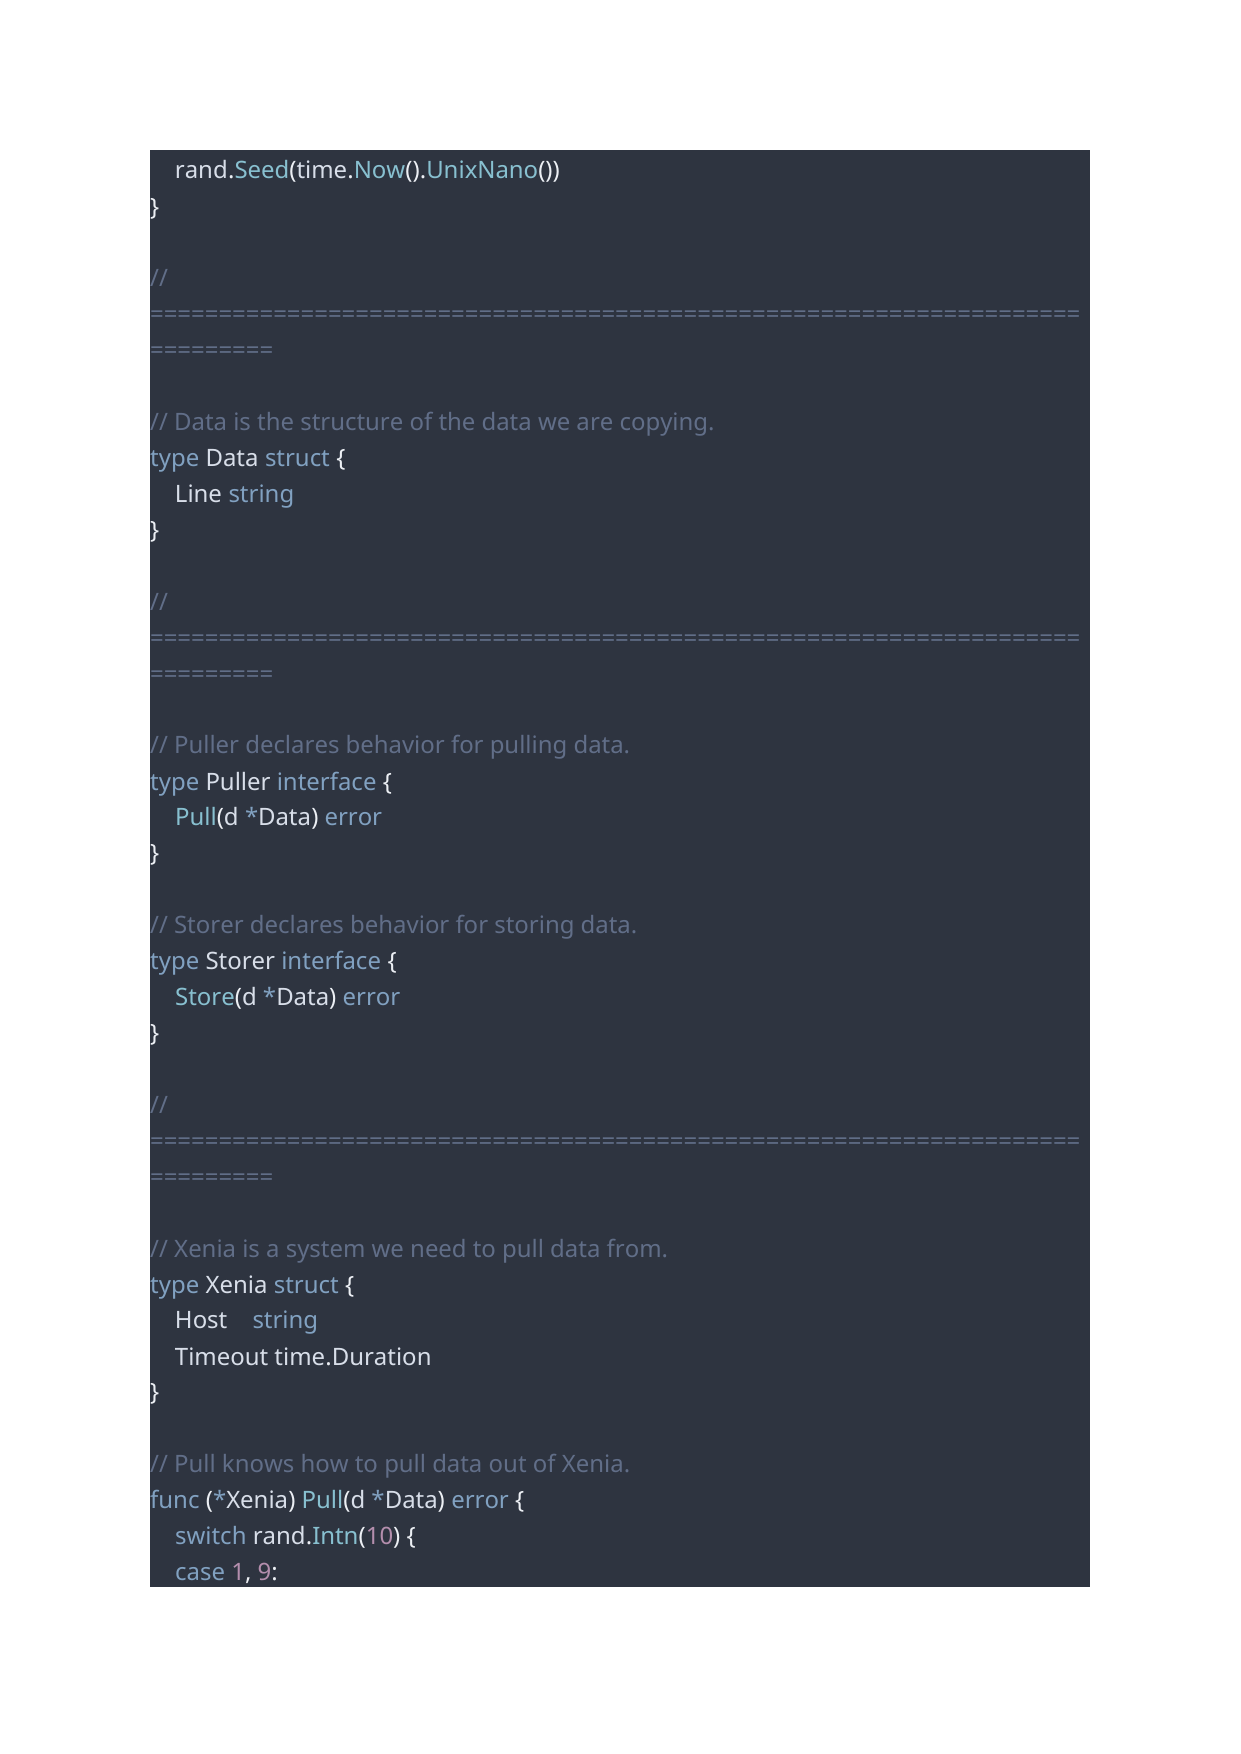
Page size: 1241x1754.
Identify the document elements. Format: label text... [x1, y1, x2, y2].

text // ============================================================================= [150, 581, 1090, 689]
text type Puller interface { [150, 761, 1090, 797]
text case 1, 9: [150, 1552, 1090, 1587]
text // Storer declares behavior for storing data. [150, 905, 1090, 941]
text // ============================================================================= [150, 258, 1090, 366]
text type Storer interface { [150, 941, 1090, 977]
text } [150, 509, 1090, 545]
text } [150, 833, 1090, 869]
text Host string [150, 1300, 1090, 1336]
text } [150, 1372, 1090, 1408]
text Line string [150, 473, 1090, 509]
text } [150, 186, 1090, 222]
text // ============================================================================= [150, 1084, 1090, 1192]
text switch rand.Intn(10) { [150, 1516, 1090, 1552]
text type Data struct { [150, 437, 1090, 473]
text type Xenia struct { [150, 1264, 1090, 1300]
text Store(d *Data) error [150, 977, 1090, 1012]
text // Pull knows how to pull data out of Xenia. [150, 1444, 1090, 1480]
text // Xenia is a system we need to pull data from. [150, 1228, 1090, 1264]
text // Puller declares behavior for pulling data. [150, 725, 1090, 761]
text } [150, 1012, 1090, 1048]
text Timeout time.Duration [150, 1336, 1090, 1372]
text rand.Seed(time.Now().UnixNano()) [150, 150, 1090, 186]
text // Data is the structure of the data we are copying. [150, 402, 1090, 437]
text Pull(d *Data) error [150, 797, 1090, 833]
text func (*Xenia) Pull(d *Data) error { [150, 1480, 1090, 1516]
